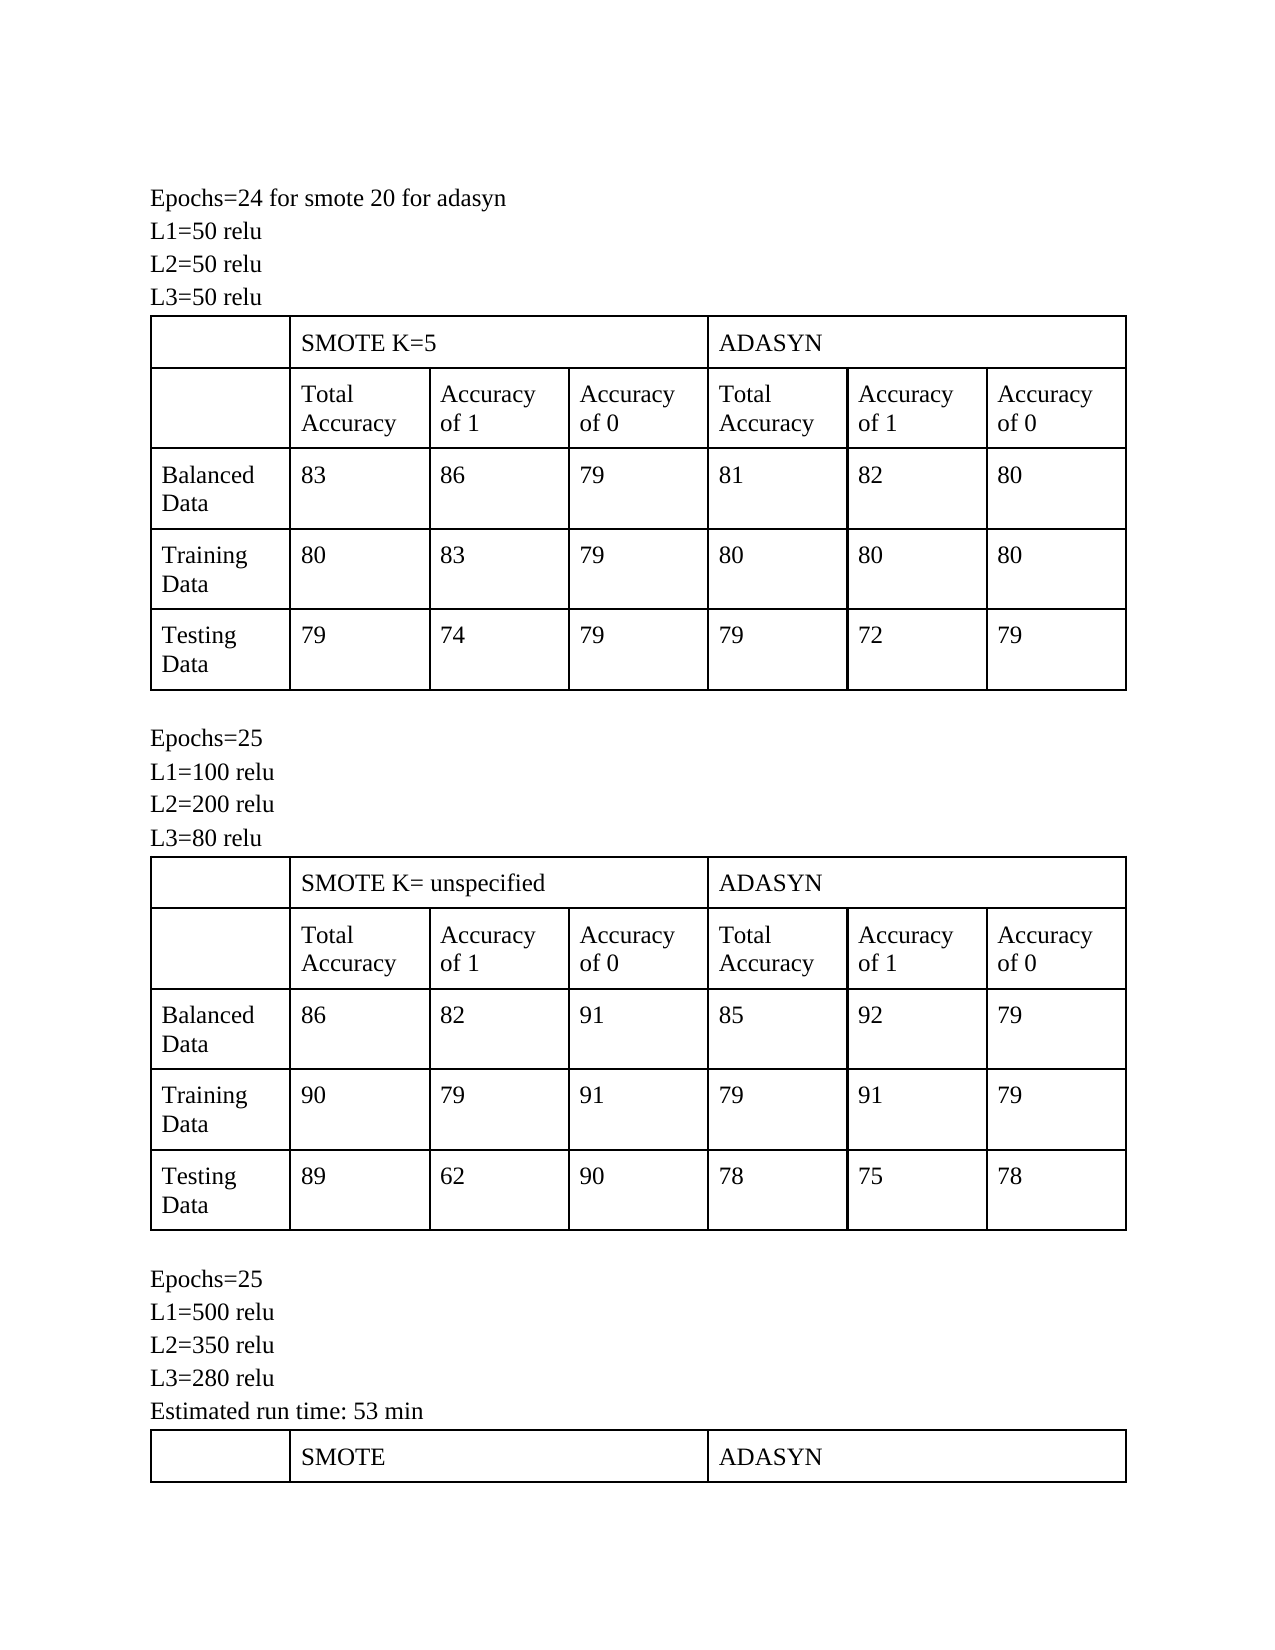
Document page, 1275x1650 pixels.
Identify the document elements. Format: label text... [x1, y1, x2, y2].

table_cell 90 [570, 1151, 707, 1229]
table_cell 80 [988, 530, 1125, 608]
table_cell 91 [570, 990, 707, 1068]
table_cell 78 [709, 1151, 846, 1229]
table_cell Balanced Data [152, 449, 289, 528]
table_header SMOTE K= unspecified [291, 858, 707, 907]
table_cell Accuracy of 1 [431, 369, 568, 447]
table_cell 78 [988, 1151, 1125, 1229]
table_cell 82 [431, 990, 568, 1068]
table_header [152, 858, 289, 907]
text Epochs=24 for smote 20 for adasyn [150, 183, 1125, 212]
table_cell Total Accuracy [291, 909, 429, 988]
table_header [152, 1431, 289, 1481]
table_cell 90 [291, 1070, 429, 1148]
table_header ADASYN [709, 858, 1125, 907]
table_cell 89 [291, 1151, 429, 1229]
table_header [152, 317, 289, 367]
text Epochs=25 [150, 1264, 1125, 1293]
table_cell 79 [709, 610, 846, 688]
table_cell 79 [988, 990, 1125, 1068]
text L1=100 relu [150, 757, 1125, 785]
table_cell 79 [570, 610, 707, 688]
table_header SMOTE [291, 1431, 707, 1481]
table_cell [152, 909, 289, 988]
table_cell 79 [988, 610, 1125, 688]
table_cell Accuracy of 0 [570, 909, 707, 988]
table_cell Accuracy of 0 [988, 909, 1125, 988]
text L1=500 relu [150, 1297, 1125, 1326]
text L3=80 relu [150, 823, 1125, 851]
table_cell 79 [988, 1070, 1125, 1148]
table_cell 81 [709, 449, 846, 528]
table_cell 79 [570, 449, 707, 528]
table_cell 86 [431, 449, 568, 528]
table_cell [152, 369, 289, 447]
table_cell Accuracy of 1 [849, 909, 986, 988]
table_cell Balanced Data [152, 990, 289, 1068]
table_cell 83 [431, 530, 568, 608]
table_cell 83 [291, 449, 429, 528]
table_cell Training Data [152, 530, 289, 608]
table_cell Total Accuracy [709, 909, 846, 988]
table_header SMOTE K=5 [291, 317, 707, 367]
table_cell Total Accuracy [291, 369, 429, 447]
table_cell 80 [709, 530, 846, 608]
table_cell 80 [849, 530, 986, 608]
table_cell Testing Data [152, 610, 289, 688]
text L2=50 relu [150, 249, 1125, 278]
table_cell Accuracy of 1 [849, 369, 986, 447]
table_cell 82 [849, 449, 986, 528]
table_header ADASYN [709, 317, 1125, 367]
table_cell 80 [988, 449, 1125, 528]
text Epochs=25 [150, 723, 1125, 752]
table_cell 74 [431, 610, 568, 688]
text L1=50 relu [150, 216, 1125, 245]
table_cell Training Data [152, 1070, 289, 1148]
text L3=280 relu [150, 1363, 1125, 1392]
table_cell 91 [570, 1070, 707, 1148]
table_cell 80 [291, 530, 429, 608]
table_cell 85 [709, 990, 846, 1068]
table_cell 86 [291, 990, 429, 1068]
text L2=350 relu [150, 1330, 1125, 1359]
table_cell 62 [431, 1151, 568, 1229]
table_cell 79 [570, 530, 707, 608]
text L3=50 relu [150, 282, 1125, 311]
text L2=200 relu [150, 789, 1125, 818]
table_cell 72 [849, 610, 986, 688]
table_header ADASYN [709, 1431, 1125, 1481]
table_cell Accuracy of 0 [570, 369, 707, 447]
table_cell 92 [849, 990, 986, 1068]
text Estimated run time: 53 min [150, 1396, 1125, 1425]
table_cell Total Accuracy [709, 369, 846, 447]
table_cell 75 [849, 1151, 986, 1229]
table_cell Accuracy of 1 [431, 909, 568, 988]
table_cell 91 [849, 1070, 986, 1148]
table_cell 79 [291, 610, 429, 688]
table_cell 79 [431, 1070, 568, 1148]
table_cell Testing Data [152, 1151, 289, 1229]
table_cell Accuracy of 0 [988, 369, 1125, 447]
table_cell 79 [709, 1070, 846, 1148]
